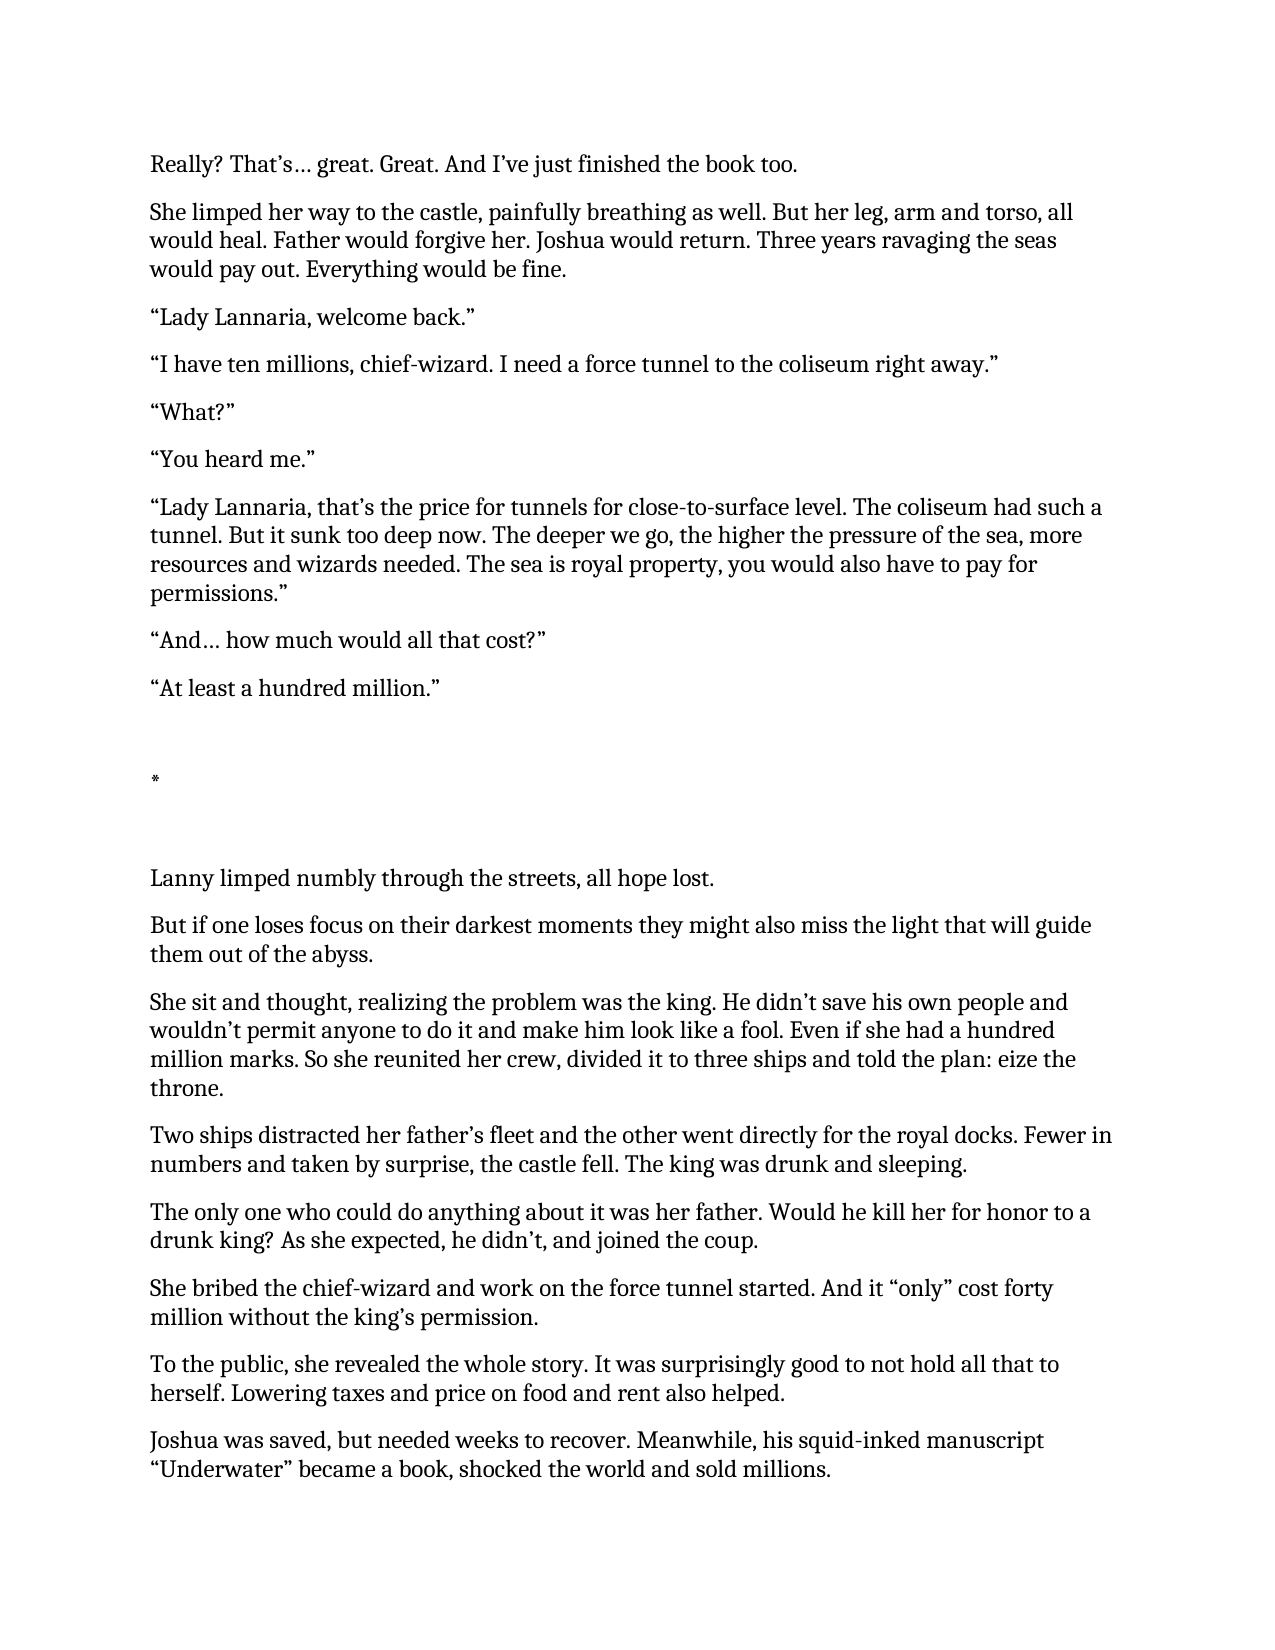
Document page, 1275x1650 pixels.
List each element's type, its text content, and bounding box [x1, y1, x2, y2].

text She bribed the chief-wizard and work on the force tunnel started. And it “only” cost forty million without the king’s permission. [150, 1274, 1125, 1331]
text “And… how much would all that cost?” [150, 626, 1125, 655]
text “What?” [150, 397, 1125, 426]
text The only one who could do anything about it was her father. Would he kill her for honor to a drunk king? As she expected, he didn’t, and joined the coup. [150, 1197, 1125, 1255]
text “I have ten millions, chief-wizard. I need a force tunnel to the coliseum right away.” [150, 350, 1125, 379]
text “At least a hundred million.” [150, 674, 1125, 702]
text “Lady Lannaria, welcome back.” [150, 302, 1125, 331]
text But if one loses focus on their darkest moments they might also miss the light that will guide them out of the abyss. [150, 911, 1125, 969]
text She sit and thought, realizing the problem was the king. He didn’t save his own people and wouldn’t permit anyone to do it and make him look like a fool. Even if she had a hundred million marks. So she reunited her crew, divided it to three ships and told the plan: eize the throne. [150, 987, 1125, 1102]
text Joshua was saved, but needed weeks to recover. Meanwhile, his squid-inked manuscript “Underwater” became a book, shocked the world and sold millions. [150, 1426, 1125, 1484]
text “Lady Lannaria, that’s the price for tunnels for close-to-surface level. The coliseum had such a tunnel. But it sunk too deep now. The deeper we go, the higher the pressure of the sea, more resources and wizards needed. The sea is royal property, you would also have to pay for permissions.” [150, 492, 1125, 607]
text * [150, 769, 1125, 797]
text Lanny limped numbly through the streets, all hope lost. [150, 864, 1125, 892]
text She limped her way to the castle, painfully breathing as well. But her leg, arm and torso, all would heal. Father would forgive her. Joshua would return. Three years ravaging the seas would pay out. Everything would be fine. [150, 197, 1125, 284]
text Really? That’s… great. Great. And I’ve just finished the book too. [150, 150, 1125, 179]
text Two ships distracted her father’s fleet and the other went directly for the royal docks. Fewer in numbers and taken by surprise, the castle fell. The king was drunk and sleeping. [150, 1121, 1125, 1179]
text “You heard me.” [150, 445, 1125, 474]
